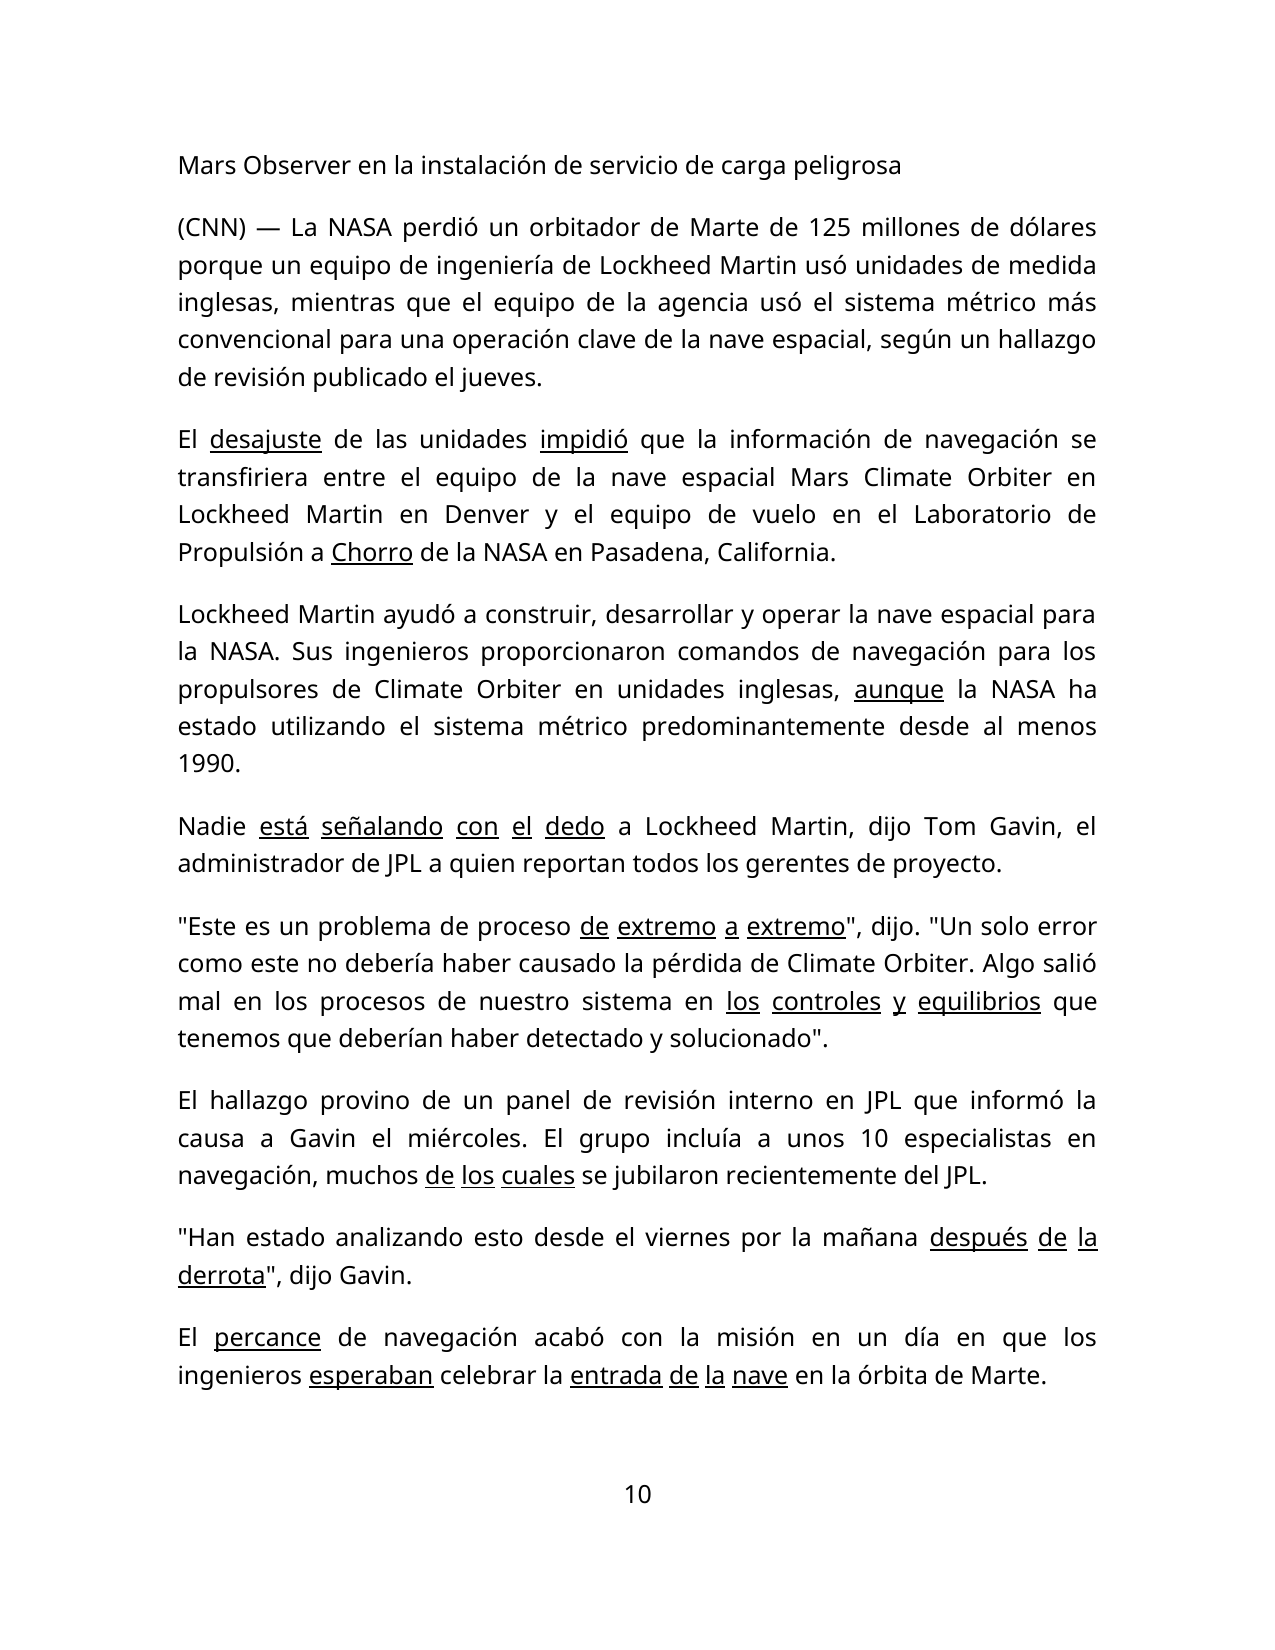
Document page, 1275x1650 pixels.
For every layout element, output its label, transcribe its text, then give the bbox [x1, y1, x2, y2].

text "Este es un problema de proceso de extremo a extremo", dijo. "Un solo error como este no debería haber causado la pérdida de Climate Orbiter. Algo salió mal en los procesos de nuestro sistema en los controles y equilibrios que tenemos que deberían haber detectado y solucionado". [177, 908, 1098, 1054]
text Lockheed Martin ayudó a construir, desarrollar y operar la nave espacial para la NASA. Sus ingenieros proporcionaron comandos de navegación para los propulsores de Climate Orbiter en unidades inglesas, aunque la NASA ha estado utilizando el sistema métrico predominantemente desde al menos 1990. [177, 597, 1098, 780]
text El hallazgo provino de un panel de revisión interno en JPL que informó la causa a Gavin el miércoles. El grupo incluía a unos 10 especialistas en navegación, muchos de los cuales se jubilaron recientemente del JPL. [177, 1083, 1098, 1192]
text El percance de navegación acabó con la misión en un día en que los ingenieros esperaban celebrar la entrada de la nave en la órbita de Marte. [177, 1320, 1098, 1391]
text El desajuste de las unidades impidió que la información de navegación se transfiriera entre el equipo de la nave espacial Mars Climate Orbiter en Lockheed Martin en Denver y el equipo de vuelo en el Laboratorio de Propulsión a Chorro de la NASA en Pasadena, California. [177, 422, 1098, 568]
text "Han estado analizando esto desde el viernes por la mañana después de la derrota", dijo Gavin. [177, 1220, 1098, 1292]
text (CNN) — La NASA perdió un orbitador de Marte de 125 millones de dólares porque un equipo de ingeniería de Lockheed Martin usó unidades de medida inglesas, mientras que el equipo de la agencia usó el sistema métrico más convencional para una operación clave de la nave espacial, según un hallazgo de revisión publicado el jueves. [177, 210, 1098, 394]
text Mars Observer en la instalación de servicio de carga peligrosa [177, 148, 1098, 182]
text Nadie está señalando con el dedo a Lockheed Martin, dijo Tom Gavin, el administrador de JPL a quien reportan todos los gerentes de proyecto. [177, 808, 1098, 880]
